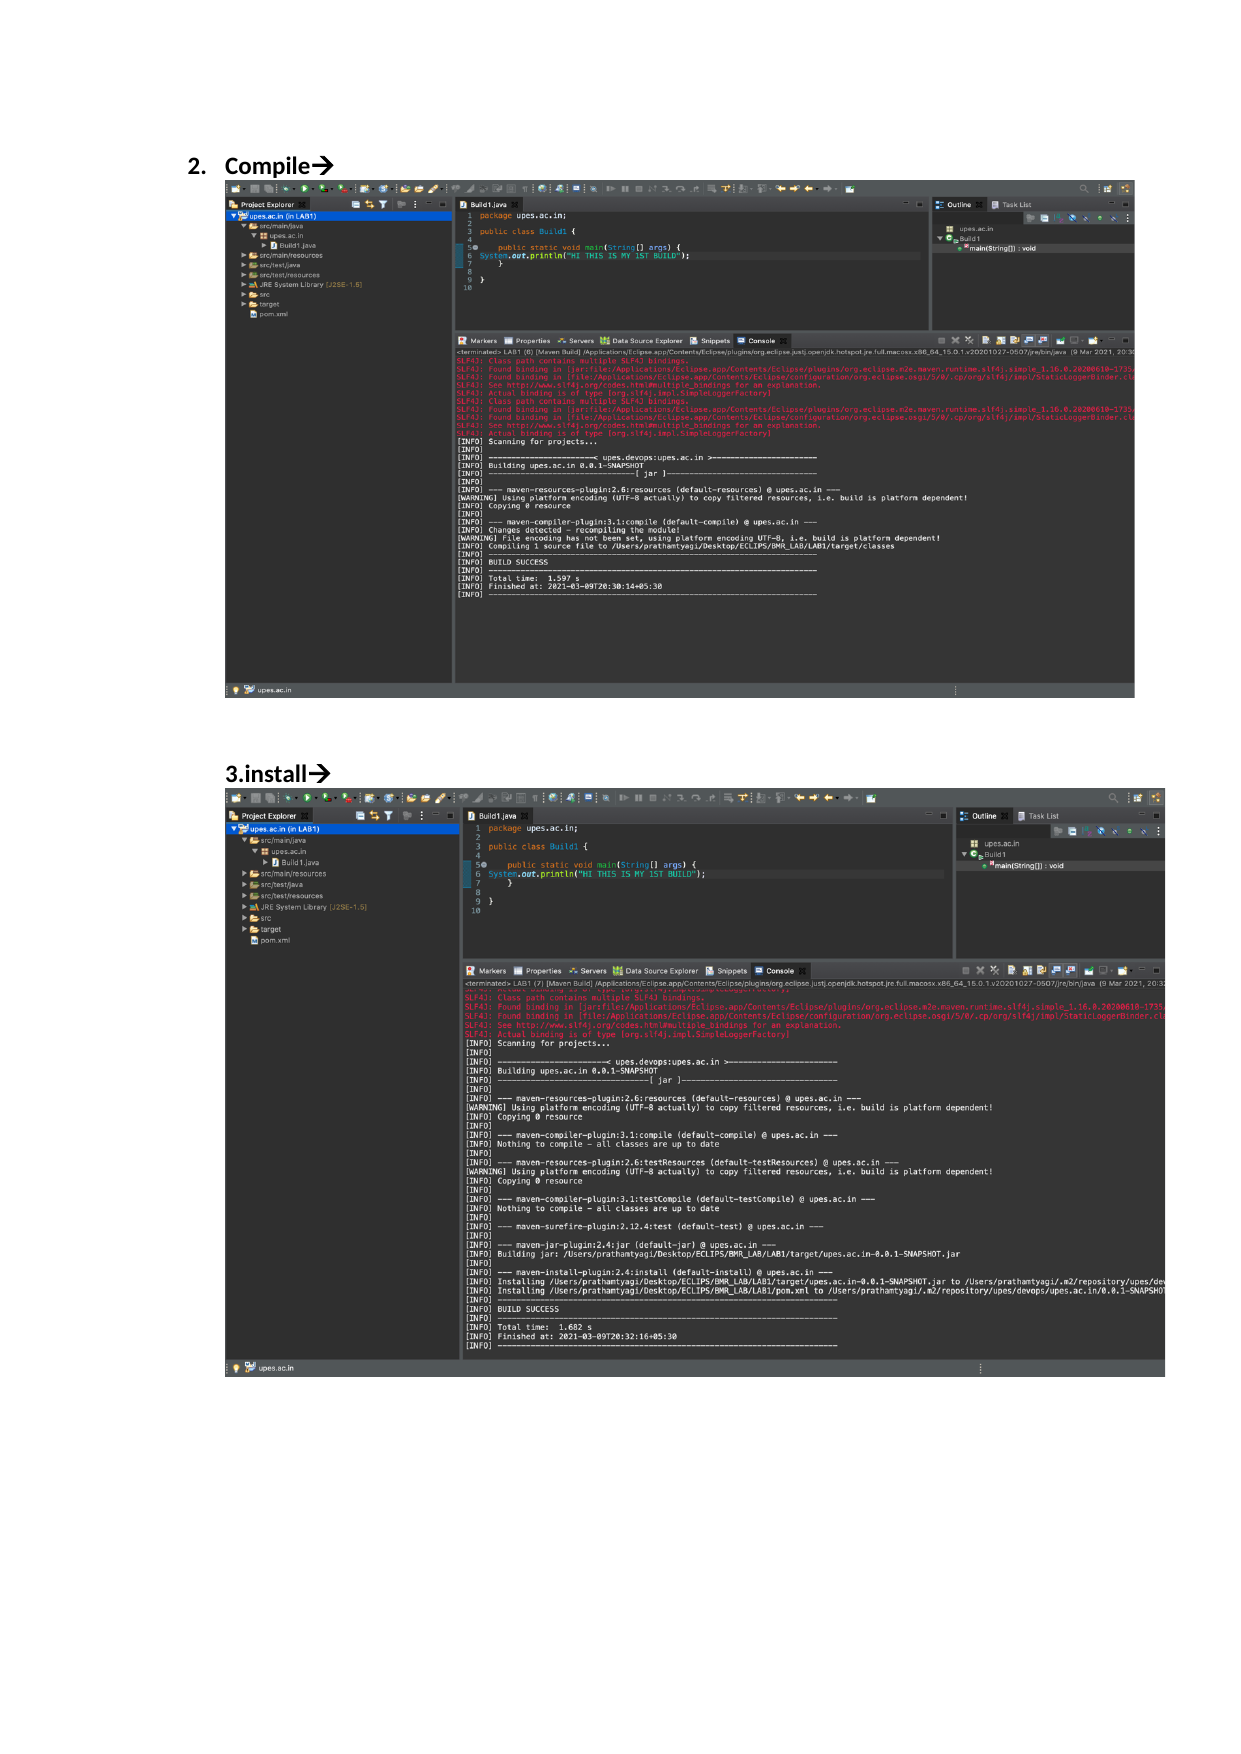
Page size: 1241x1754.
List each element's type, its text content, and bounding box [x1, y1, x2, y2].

picture [225, 788, 1166, 1377]
list 3.install [225, 758, 1090, 788]
picture [225, 180, 1135, 698]
list Compile [187, 150, 1090, 181]
